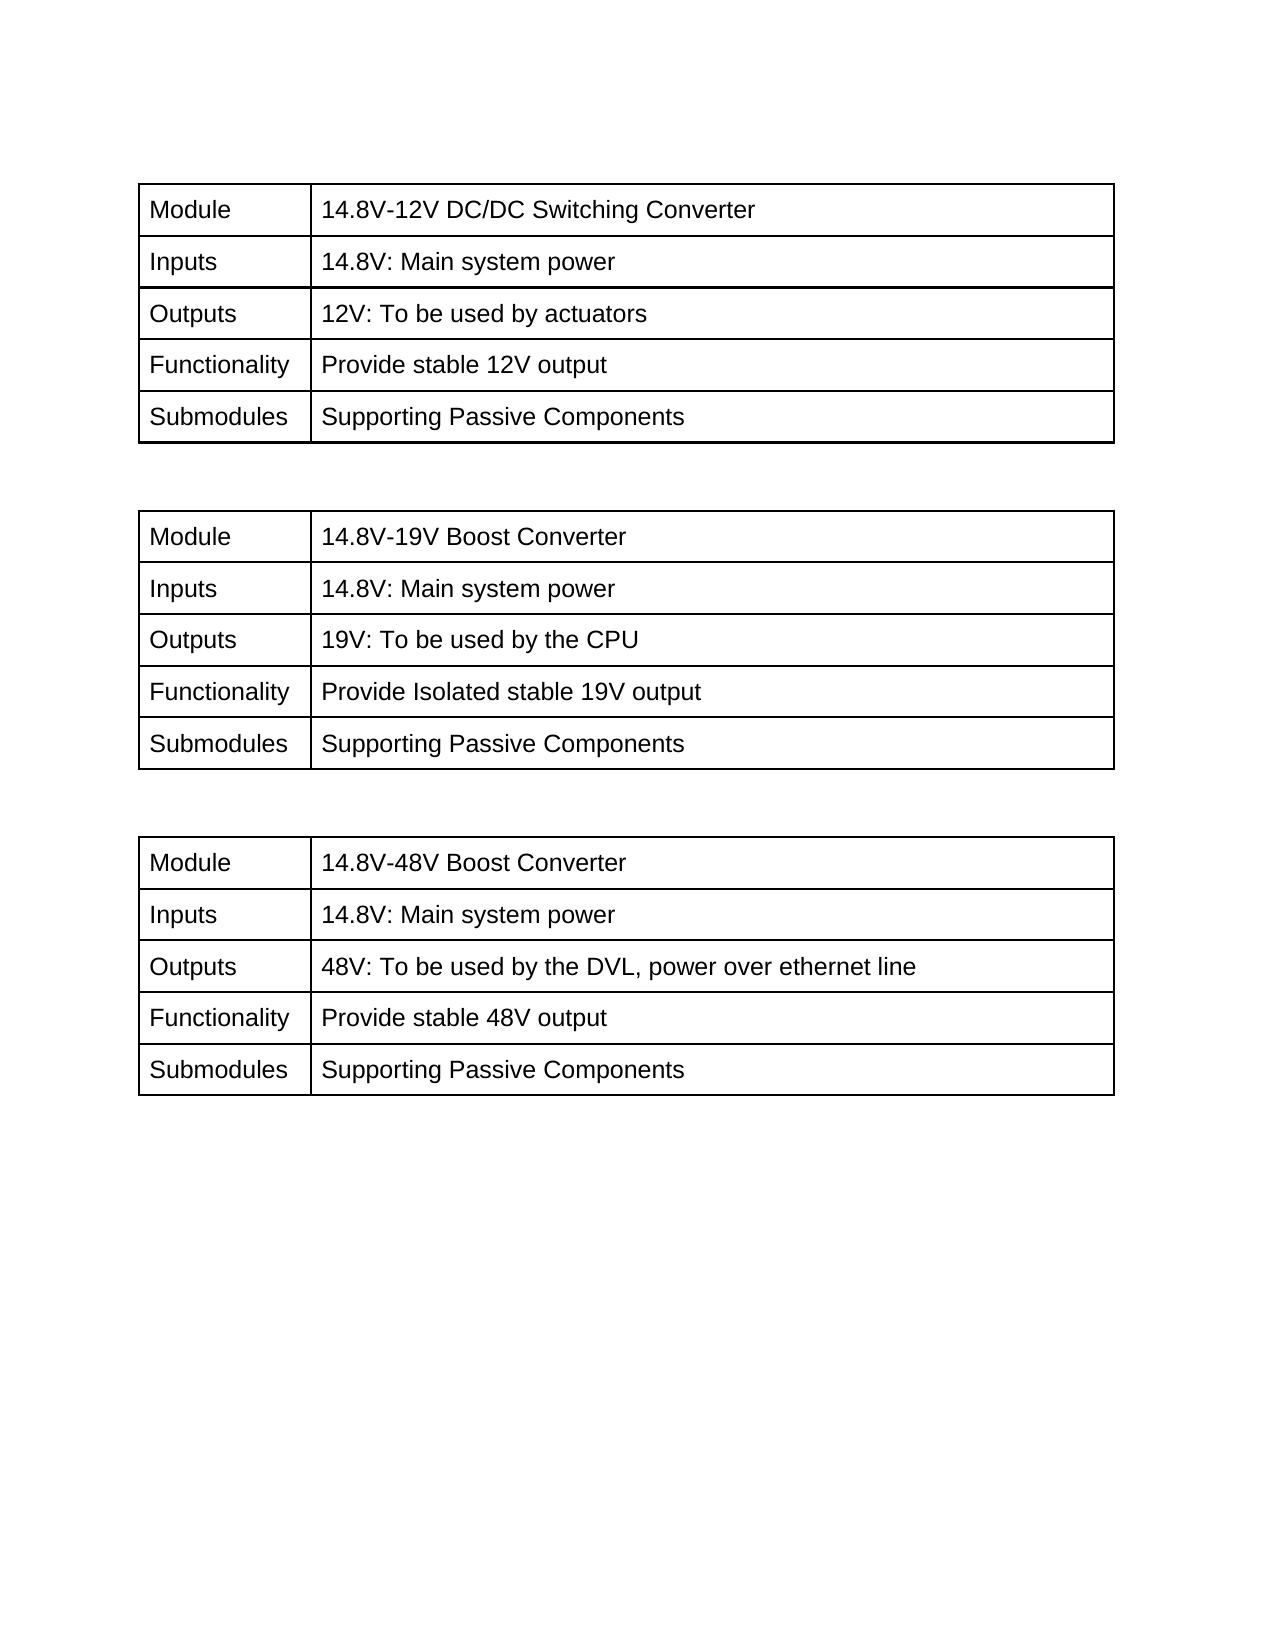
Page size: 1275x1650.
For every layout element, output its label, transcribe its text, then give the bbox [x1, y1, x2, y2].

table_cell Submodules [140, 392, 310, 441]
table_cell 12V: To be used by actuators [312, 289, 1113, 338]
table_header Module [140, 512, 310, 561]
table_cell Functionality [140, 993, 310, 1043]
table_cell Functionality [140, 667, 310, 716]
table_header 14.8V-19V Boost Converter [312, 512, 1113, 561]
table_header Module [140, 185, 310, 235]
table_cell Outputs [140, 289, 310, 338]
table_cell 14.8V: Main system power [312, 237, 1113, 286]
table_cell Inputs [140, 237, 310, 286]
table_cell 14.8V: Main system power [312, 890, 1113, 939]
table_cell Supporting Passive Components [312, 1045, 1113, 1094]
table_cell Outputs [140, 615, 310, 664]
table_cell Inputs [140, 563, 310, 613]
table_cell 48V: To be used by the DVL, power over ethernet line [312, 941, 1113, 991]
table_cell 19V: To be used by the CPU [312, 615, 1113, 664]
table_cell Supporting Passive Components [312, 718, 1113, 768]
table_cell Outputs [140, 941, 310, 991]
table_header 14.8V-48V Boost Converter [312, 838, 1113, 888]
table_cell 14.8V: Main system power [312, 563, 1113, 613]
table_cell Functionality [140, 340, 310, 390]
table_cell Provide stable 12V output [312, 340, 1113, 390]
table_cell Supporting Passive Components [312, 392, 1113, 441]
table_cell Submodules [140, 718, 310, 768]
table_cell Submodules [140, 1045, 310, 1094]
table_header Module [140, 838, 310, 888]
table_header 14.8V-12V DC/DC Switching Converter [312, 185, 1113, 235]
table_cell Inputs [140, 890, 310, 939]
table_cell Provide Isolated stable 19V output [312, 667, 1113, 716]
table_cell Provide stable 48V output [312, 993, 1113, 1043]
